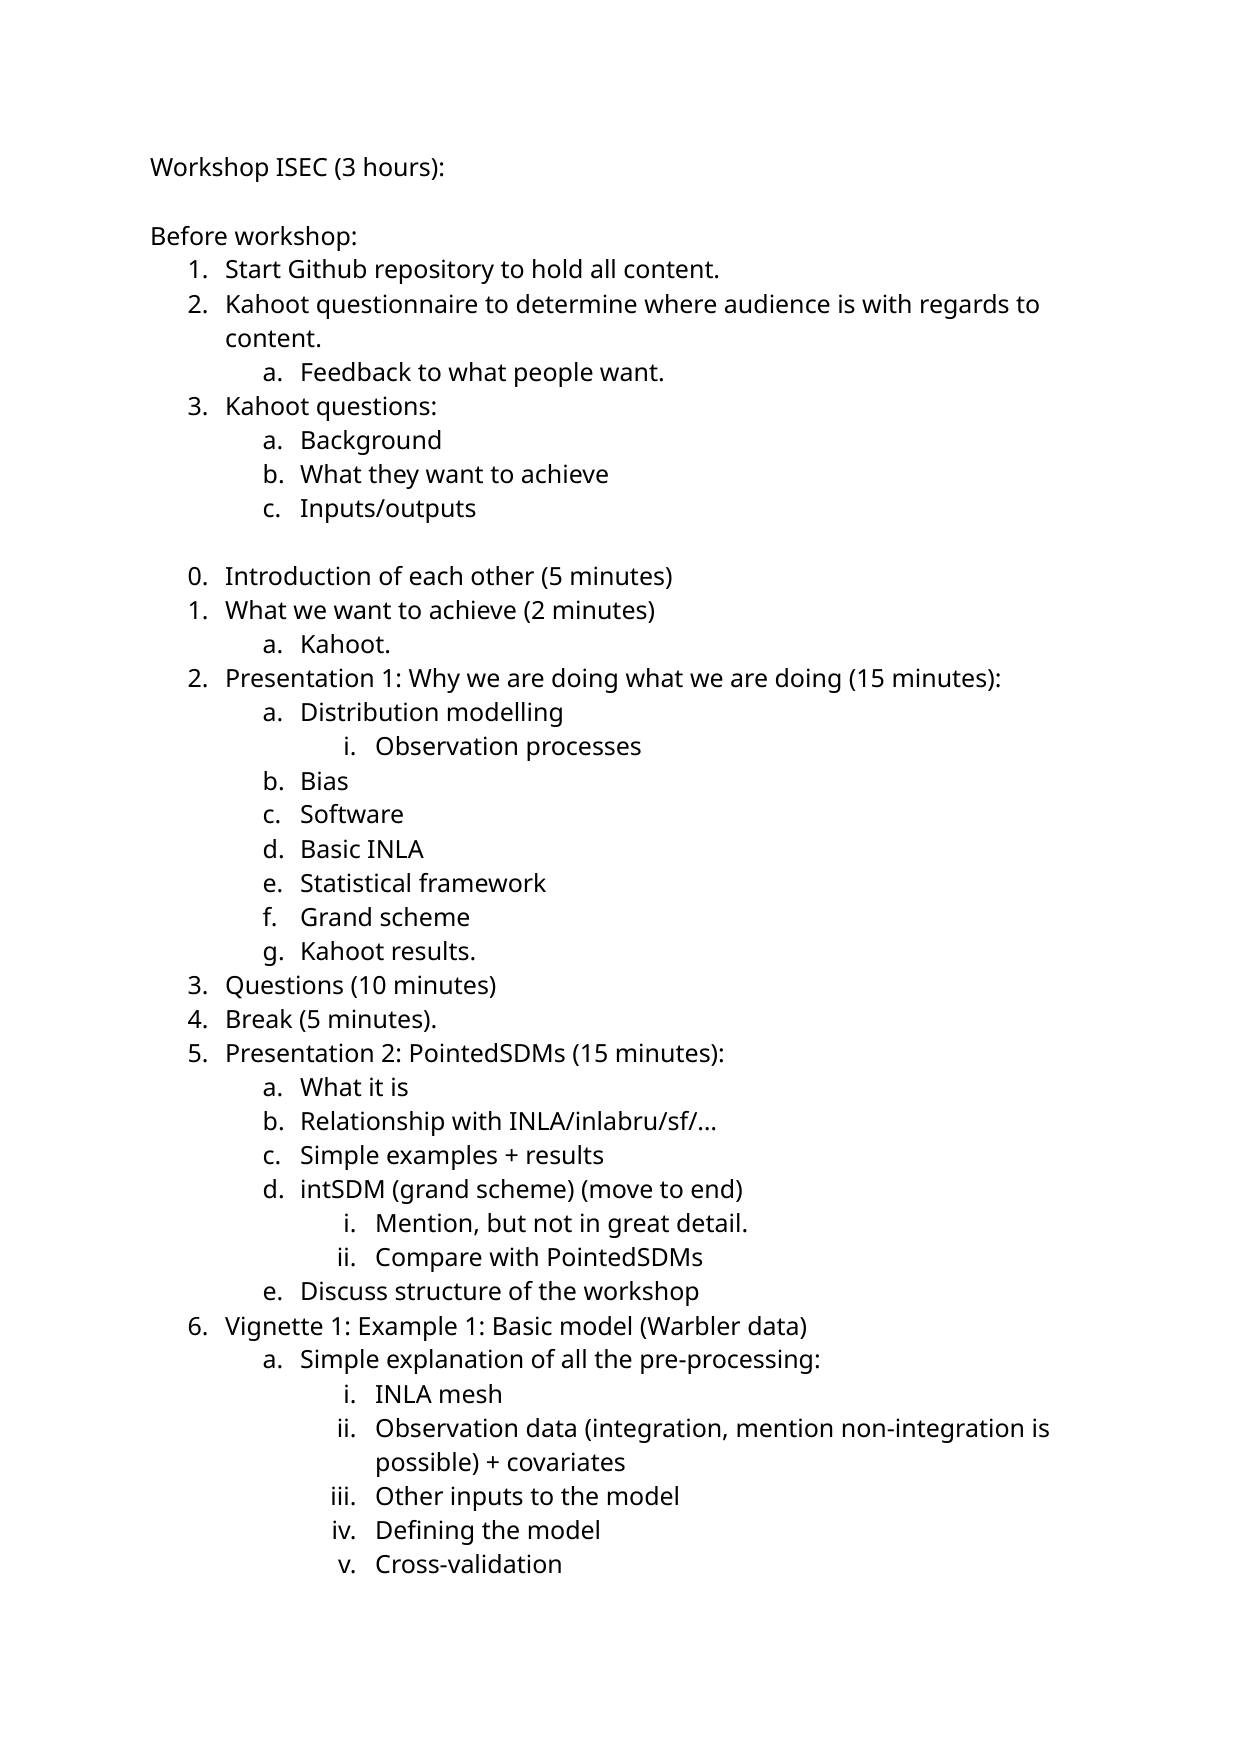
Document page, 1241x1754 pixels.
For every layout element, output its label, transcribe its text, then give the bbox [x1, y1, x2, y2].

list Questions (10 minutes) [187, 967, 1090, 1002]
list Bias [262, 763, 1090, 797]
list Start Github repository to hold all content. [187, 252, 1090, 286]
list Other inputs to the model [356, 1478, 1090, 1512]
list Software [262, 797, 1090, 831]
list Basic INLA [262, 831, 1090, 865]
list Compare with PointedSDMs [356, 1240, 1090, 1274]
list Grand scheme [262, 899, 1090, 933]
list intSDM (grand scheme) (move to end) [262, 1172, 1090, 1206]
list Background [262, 422, 1090, 457]
list Kahoot. [262, 627, 1090, 661]
list Observation data (integration, mention non-integration is possible) + covariates [356, 1410, 1090, 1478]
list Break (5 minutes). [187, 1002, 1090, 1036]
text Before workshop: [150, 218, 1090, 252]
list Vignette 1: Example 1: Basic model (Warbler data) [187, 1308, 1090, 1342]
list Observation processes [356, 729, 1090, 763]
list What we want to achieve (2 minutes) [187, 593, 1090, 627]
list What it is [262, 1070, 1090, 1104]
list Relationship with INLA/inlabru/sf/… [262, 1104, 1090, 1138]
list Presentation 2: PointedSDMs (15 minutes): [187, 1036, 1090, 1070]
list Inputs/outputs [262, 491, 1090, 525]
list Introduction of each other (5 minutes) [187, 559, 1090, 593]
list INLA mesh [356, 1376, 1090, 1410]
list Feedback to what people want. [262, 354, 1090, 388]
list Simple examples + results [262, 1138, 1090, 1172]
list Presentation 1: Why we are doing what we are doing (15 minutes): [187, 661, 1090, 695]
list Cross-validation [356, 1547, 1090, 1581]
list Discuss structure of the workshop [262, 1274, 1090, 1308]
list Kahoot questions: [187, 388, 1090, 422]
list Simple explanation of all the pre-processing: [262, 1342, 1090, 1376]
list Kahoot questionnaire to determine where audience is with regards to content. [187, 286, 1090, 354]
text Workshop ISEC (3 hours): [150, 150, 1090, 184]
list What they want to achieve [262, 457, 1090, 491]
list Kahoot results. [262, 933, 1090, 967]
list Distribution modelling [262, 695, 1090, 729]
list Mention, but not in great detail. [356, 1206, 1090, 1240]
list Statistical framework [262, 865, 1090, 899]
list Defining the model [356, 1512, 1090, 1547]
